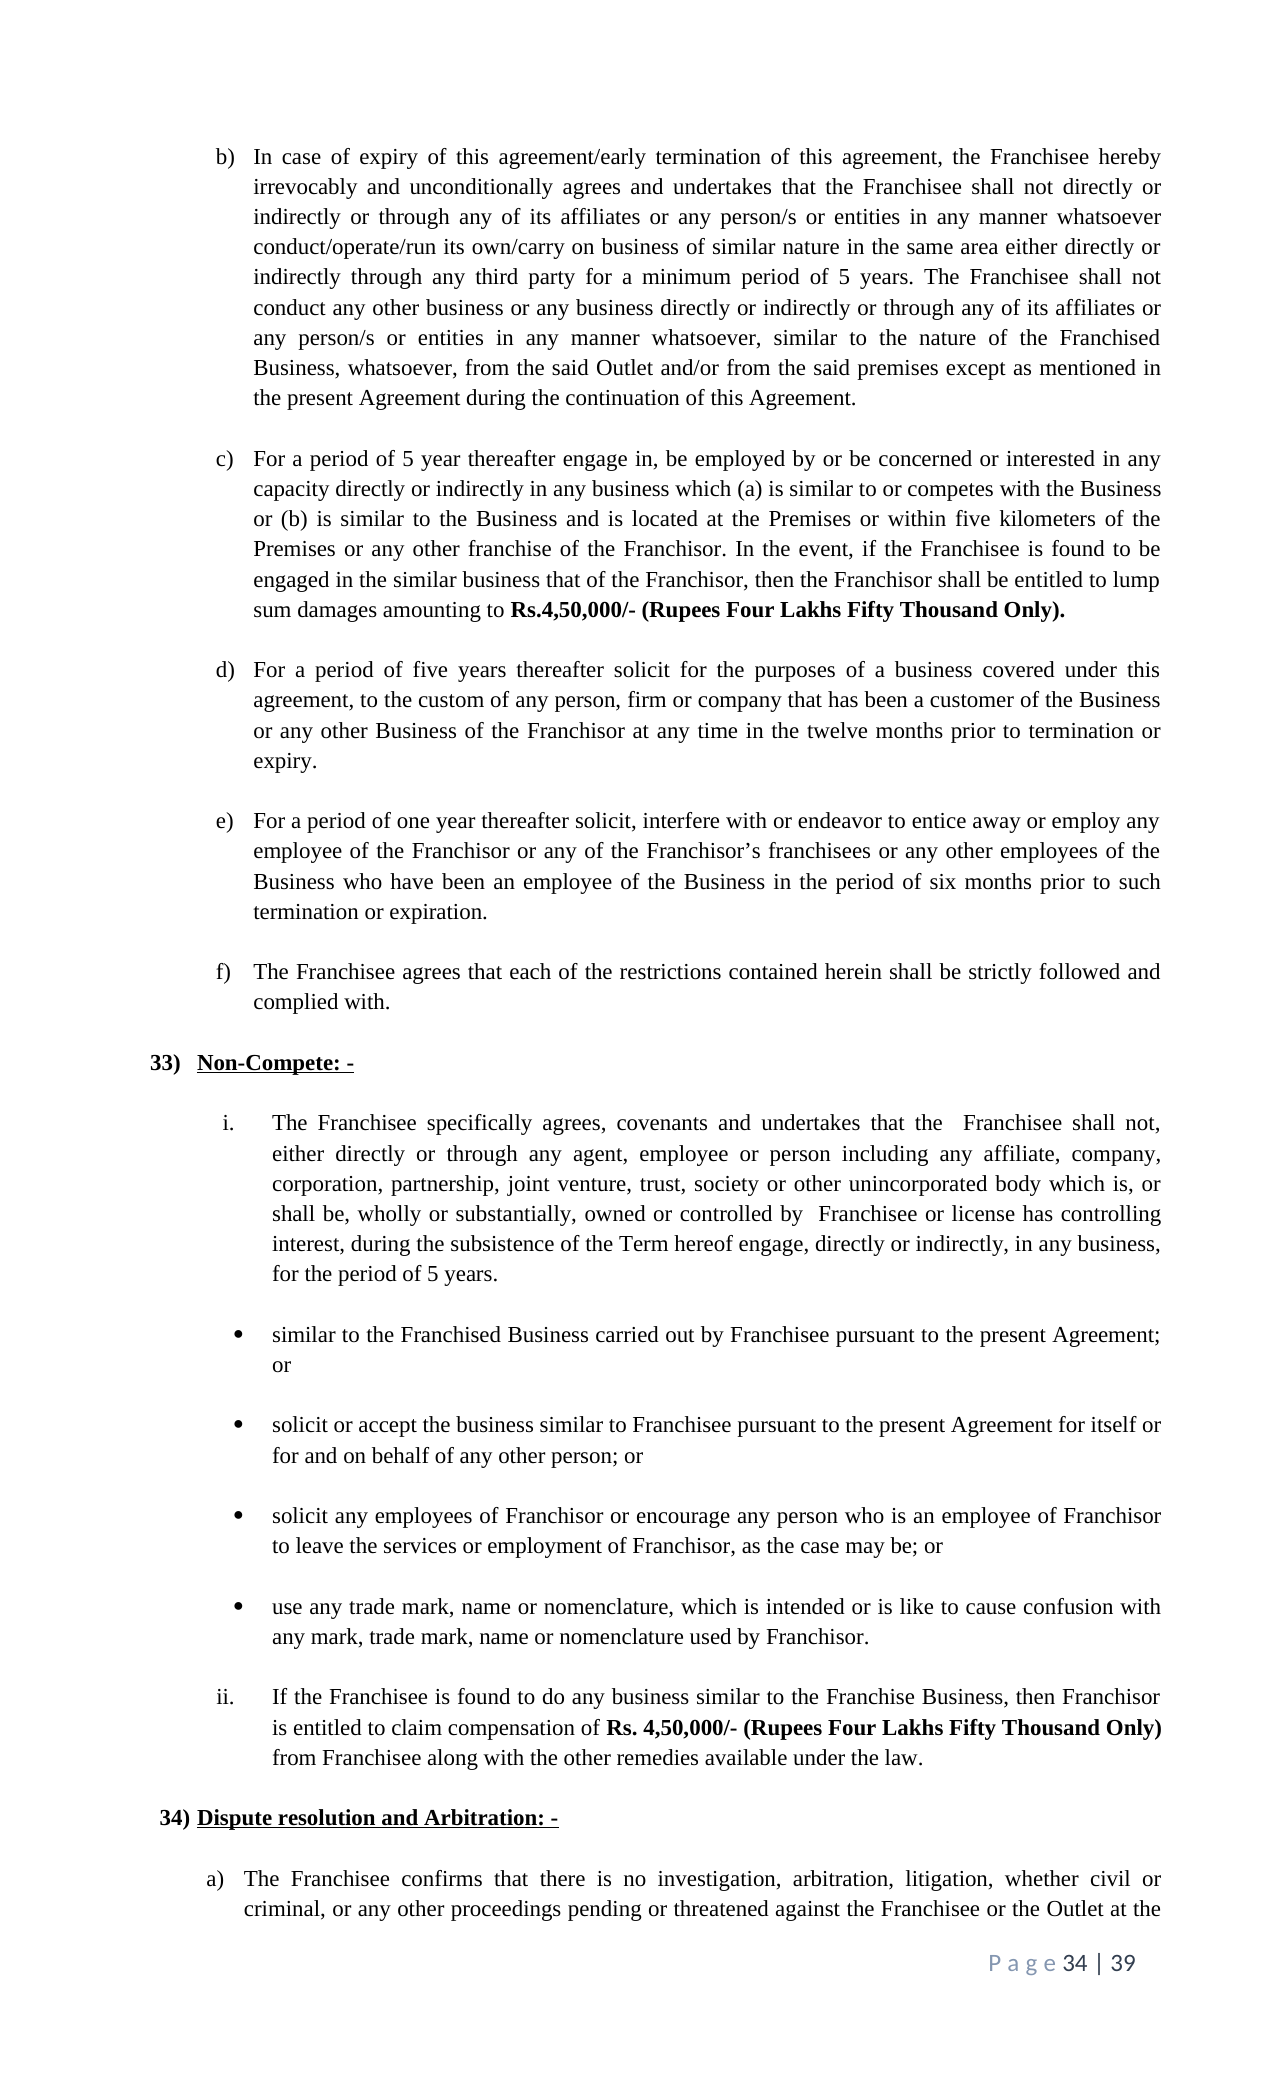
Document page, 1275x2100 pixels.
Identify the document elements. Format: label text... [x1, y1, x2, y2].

list For a period of five years thereafter solicit for the purposes of a business covered under this agreement, to the custom of any person, firm or company that has been a customer of the Business or any other Business of the Franchisor at any time in the twelve months prior to termination or expiry. [216, 656, 1162, 773]
list solicit or accept the business similar to Franchisee pursuant to the present Agreement for itself or for and on behalf of any other person; or [234, 1411, 1162, 1468]
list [206, 1864, 1162, 1921]
list solicit any employees of Franchisor or encourage any person who is an employee of Franchisor to leave the services or employment of Franchisor, as the case may be; or [234, 1502, 1162, 1559]
list use any trade mark, name or nomenclature, which is intended or is like to cause confusion with any mark, trade mark, name or nomenclature used by Franchisor. [234, 1593, 1162, 1649]
list similar to the Franchised Business carried out by Franchisee pursuant to the present Agreement; or [234, 1321, 1162, 1377]
list For a period of 5 year thereafter engage in, be employed by or be concerned or interested in any capacity directly or indirectly in any business which (a) is similar to or competes with the Business or (b) is similar to the Business and is located at the Premises or within five kilometers of the Premises or any other franchise of the Franchisor. In the event, if the Franchisee is found to be engaged in the similar business that of the Franchisor, then the Franchisor shall be entitled to lump sum damages amounting to Rs.4,50,000/- (Rupees Four Lakhs Fifty Thousand Only). [216, 445, 1162, 622]
list Non-Compete: - [150, 1049, 1162, 1075]
list In case of expiry of this agreement/early termination of this agreement, the Franchisee hereby irrevocably and unconditionally agrees and undertakes that the Franchisee shall not directly or indirectly or through any of its affiliates or any person/s or entities in any manner whatsoever conduct/operate/run its own/carry on business of similar nature in the same area either directly or indirectly through any third party for a minimum period of 5 years. The Franchisee shall not conduct any other business or any business directly or indirectly or through any of its affiliates or any person/s or entities in any manner whatsoever, similar to the nature of the Franchised Business, whatsoever, from the said Outlet and/or from the said premises except as mentioned in the present Agreement during the continuation of this Agreement. [216, 143, 1162, 411]
list For a period of one year thereafter solicit, interfere with or endeavor to entice away or employ any employee of the Franchisor or any of the Franchisor’s franchisees or any other employees of the Business who have been an employee of the Business in the period of six months prior to such termination or expiration. [216, 807, 1162, 924]
list If the Franchisee is found to do any business similar to the Franchise Business, then Franchisor is entitled to claim compensation of Rs. 4,50,000/- (Rupees Four Lakhs Fifty Thousand Only) from Franchisee along with the other remedies available under the law. [234, 1683, 1162, 1770]
list Dispute resolution and Arbitration: - [159, 1804, 1162, 1831]
list The Franchisee agrees that each of the restrictions contained herein shall be strictly followed and complied with. [216, 958, 1162, 1015]
list The Franchisee specifically agrees, covenants and undertakes that the Franchisee shall not, either directly or through any agent, employee or person including any affiliate, company, corporation, partnership, joint venture, trust, society or other unincorporated body which is, or shall be, wholly or substantially, owned or controlled by Franchisee or license has controlling interest, during the subsistence of the Term hereof engage, directly or indirectly, in any business, for the period of 5 years. [234, 1109, 1162, 1287]
